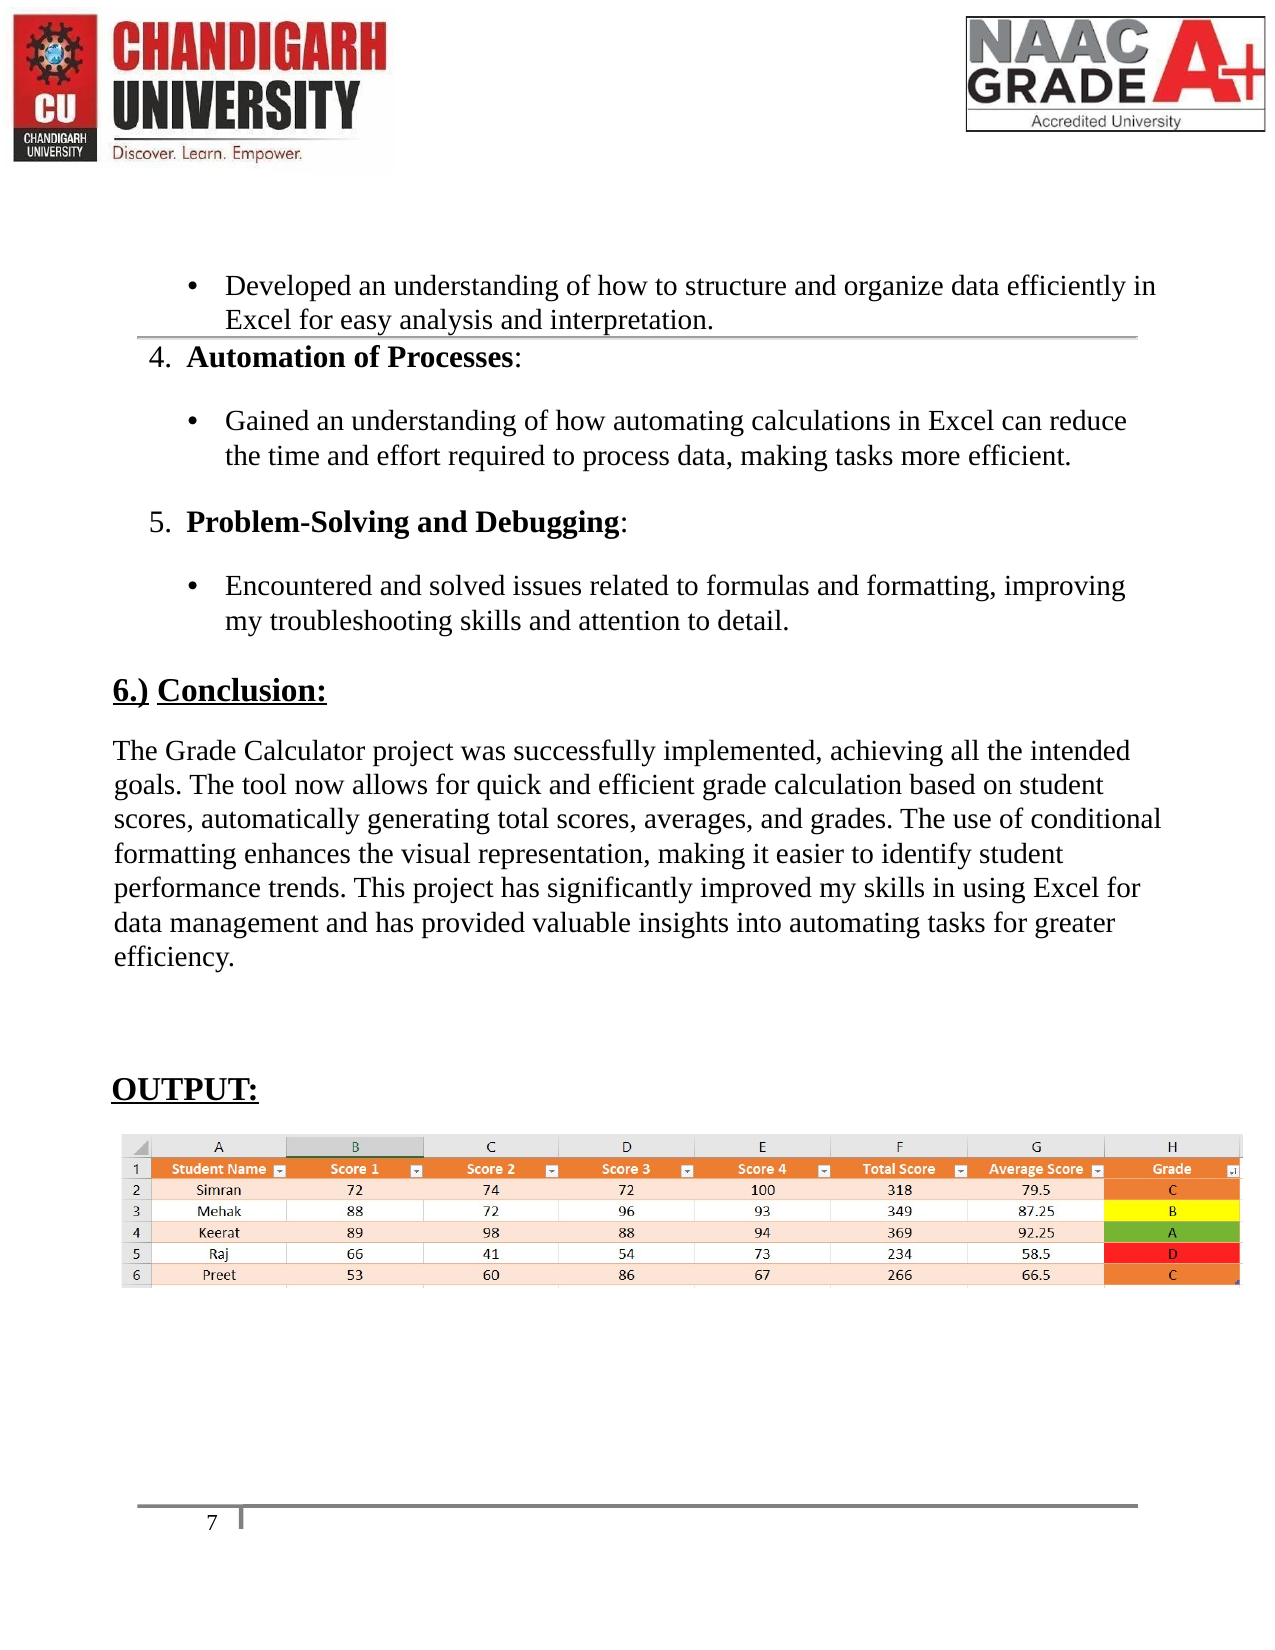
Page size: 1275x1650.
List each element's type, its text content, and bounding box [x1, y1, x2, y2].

list Gained an understanding of how automating calculations in Excel can reduce the time and effort required to process data, making tasks more efficient. [187, 403, 1170, 472]
text The Grade Calculator project was successfully implemented, achieving all the intended goals. The tool now allows for quick and efficient grade calculation based on student scores, automatically generating total scores, averages, and grades. The use of conditional formatting enhances the visual representation, making it easier to identify student performance trends. This project has significantly improved my skills in using Excel for data management and has provided valuable insights into automating tasks for greater efficiency. [112, 733, 1170, 973]
picture [965, 16, 1266, 132]
list Automation of Processes: [148, 338, 1243, 374]
picture [4, 7, 395, 174]
list Problem-Solving and Debugging: [148, 503, 1243, 539]
list Encountered and solved issues related to formulas and formatting, improving my troubleshooting skills and attention to detail. [187, 568, 1170, 637]
picture [121, 1134, 1243, 1288]
list Conclusion: [112, 670, 1243, 708]
text OUTPUT: [111, 1069, 1243, 1107]
list Developed an understanding of how to structure and organize data efficiently in Excel for easy analysis and interpretation. [187, 267, 1170, 336]
